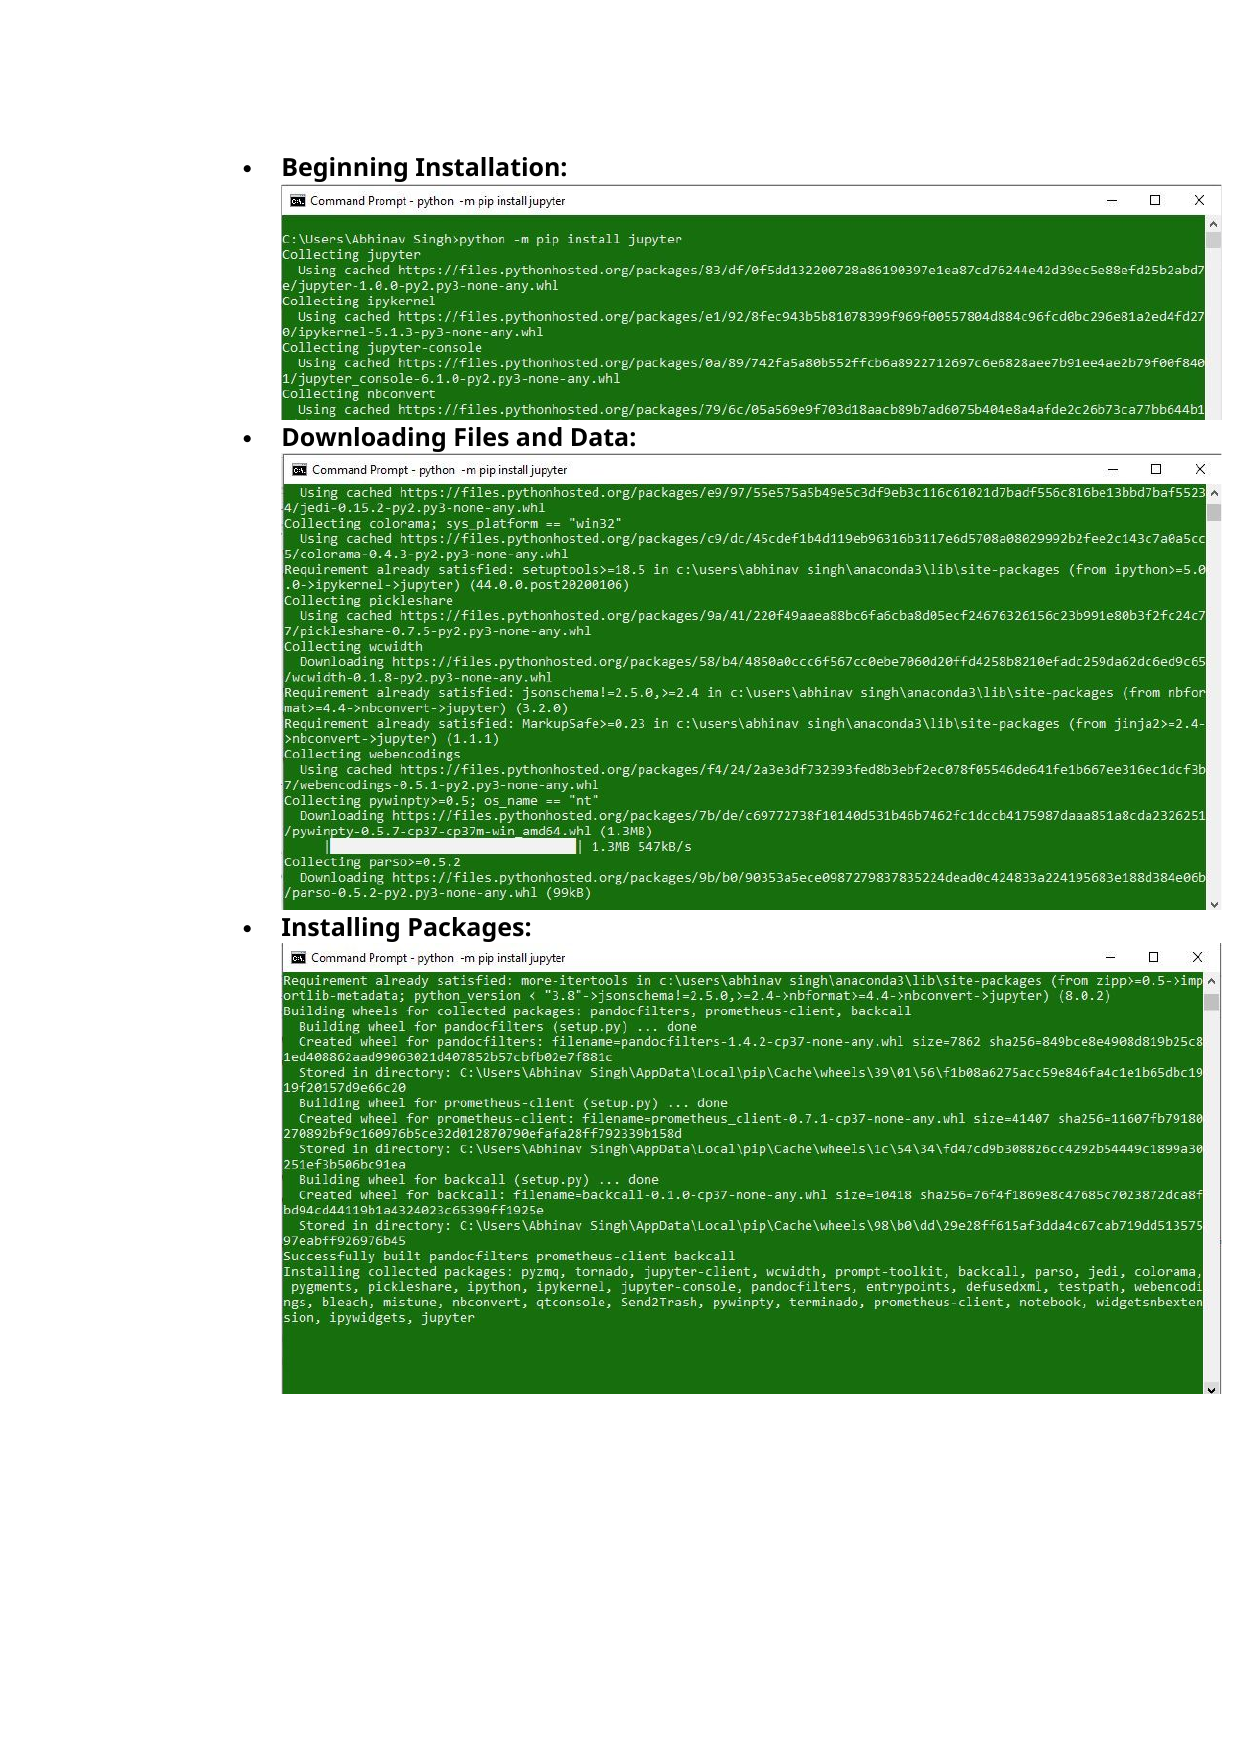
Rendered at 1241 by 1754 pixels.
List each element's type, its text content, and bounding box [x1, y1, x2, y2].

picture [281, 184, 1222, 420]
picture [281, 943, 1222, 1394]
picture [281, 453, 1222, 910]
